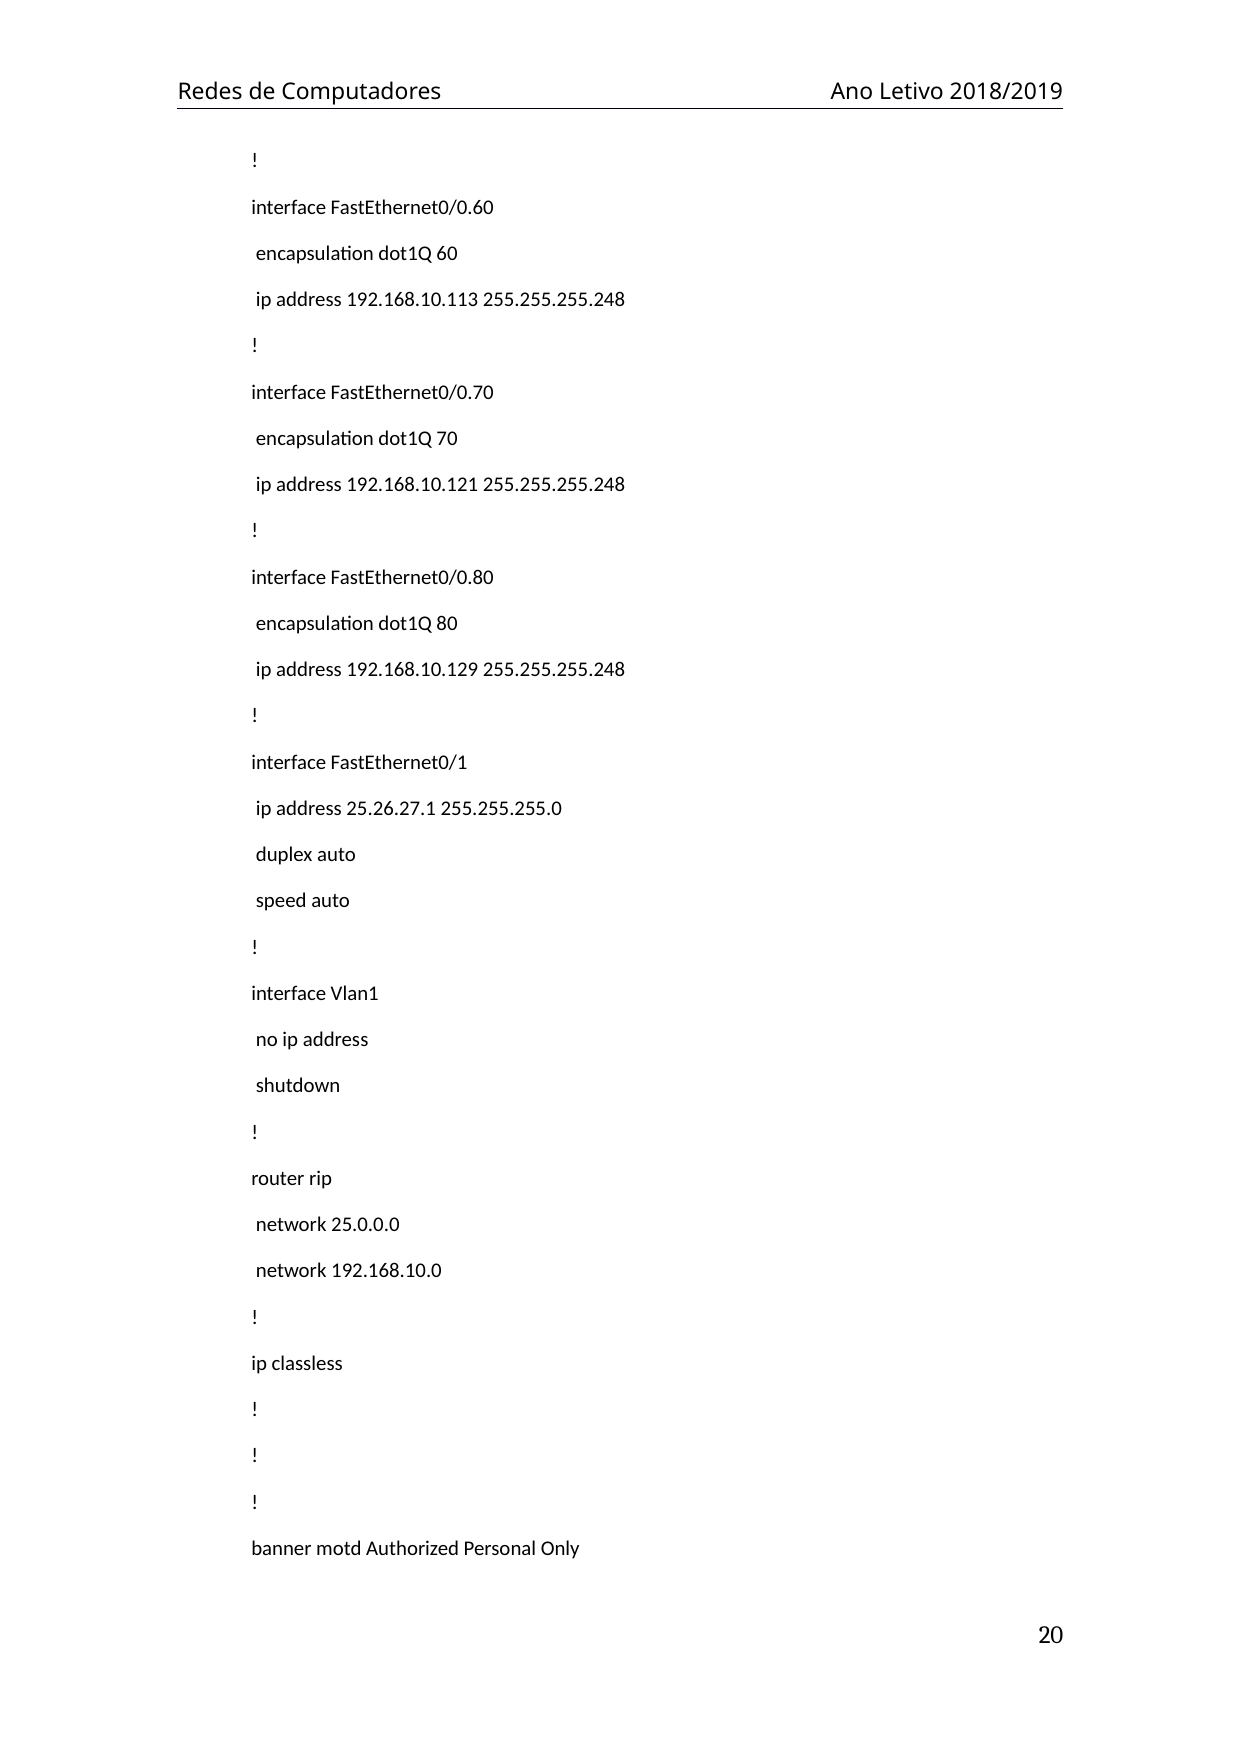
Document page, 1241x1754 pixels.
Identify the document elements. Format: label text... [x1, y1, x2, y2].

text ! [177, 1489, 1063, 1514]
text ip address 192.168.10.113 255.255.255.248 [177, 286, 1063, 312]
text ip classless [177, 1350, 1063, 1376]
text encapsulation dot1Q 60 [177, 240, 1063, 266]
text ! [177, 148, 1063, 173]
text ! [177, 1443, 1063, 1468]
text ! [177, 1304, 1063, 1329]
text ip address 192.168.10.129 255.255.255.248 [177, 656, 1063, 682]
text banner motd Authorized Personal Only [177, 1535, 1063, 1561]
text duplex auto [177, 841, 1063, 867]
text ! [177, 333, 1063, 358]
text encapsulation dot1Q 80 [177, 610, 1063, 636]
text speed auto [177, 888, 1063, 913]
text encapsulation dot1Q 70 [177, 425, 1063, 451]
text interface FastEthernet0/0.70 [177, 379, 1063, 404]
text network 192.168.10.0 [177, 1258, 1063, 1283]
text router rip [177, 1165, 1063, 1191]
text no ip address [177, 1026, 1063, 1052]
text ip address 25.26.27.1 255.255.255.0 [177, 795, 1063, 821]
text network 25.0.0.0 [177, 1211, 1063, 1237]
text ! [177, 1396, 1063, 1422]
text shutdown [177, 1073, 1063, 1098]
text ! [177, 703, 1063, 728]
text interface FastEthernet0/0.80 [177, 564, 1063, 589]
text interface Vlan1 [177, 980, 1063, 1006]
text interface FastEthernet0/0.60 [177, 194, 1063, 219]
text interface FastEthernet0/1 [177, 749, 1063, 774]
text ip address 192.168.10.121 255.255.255.248 [177, 471, 1063, 497]
text ! [177, 1119, 1063, 1144]
text ! [177, 934, 1063, 959]
text ! [177, 518, 1063, 543]
